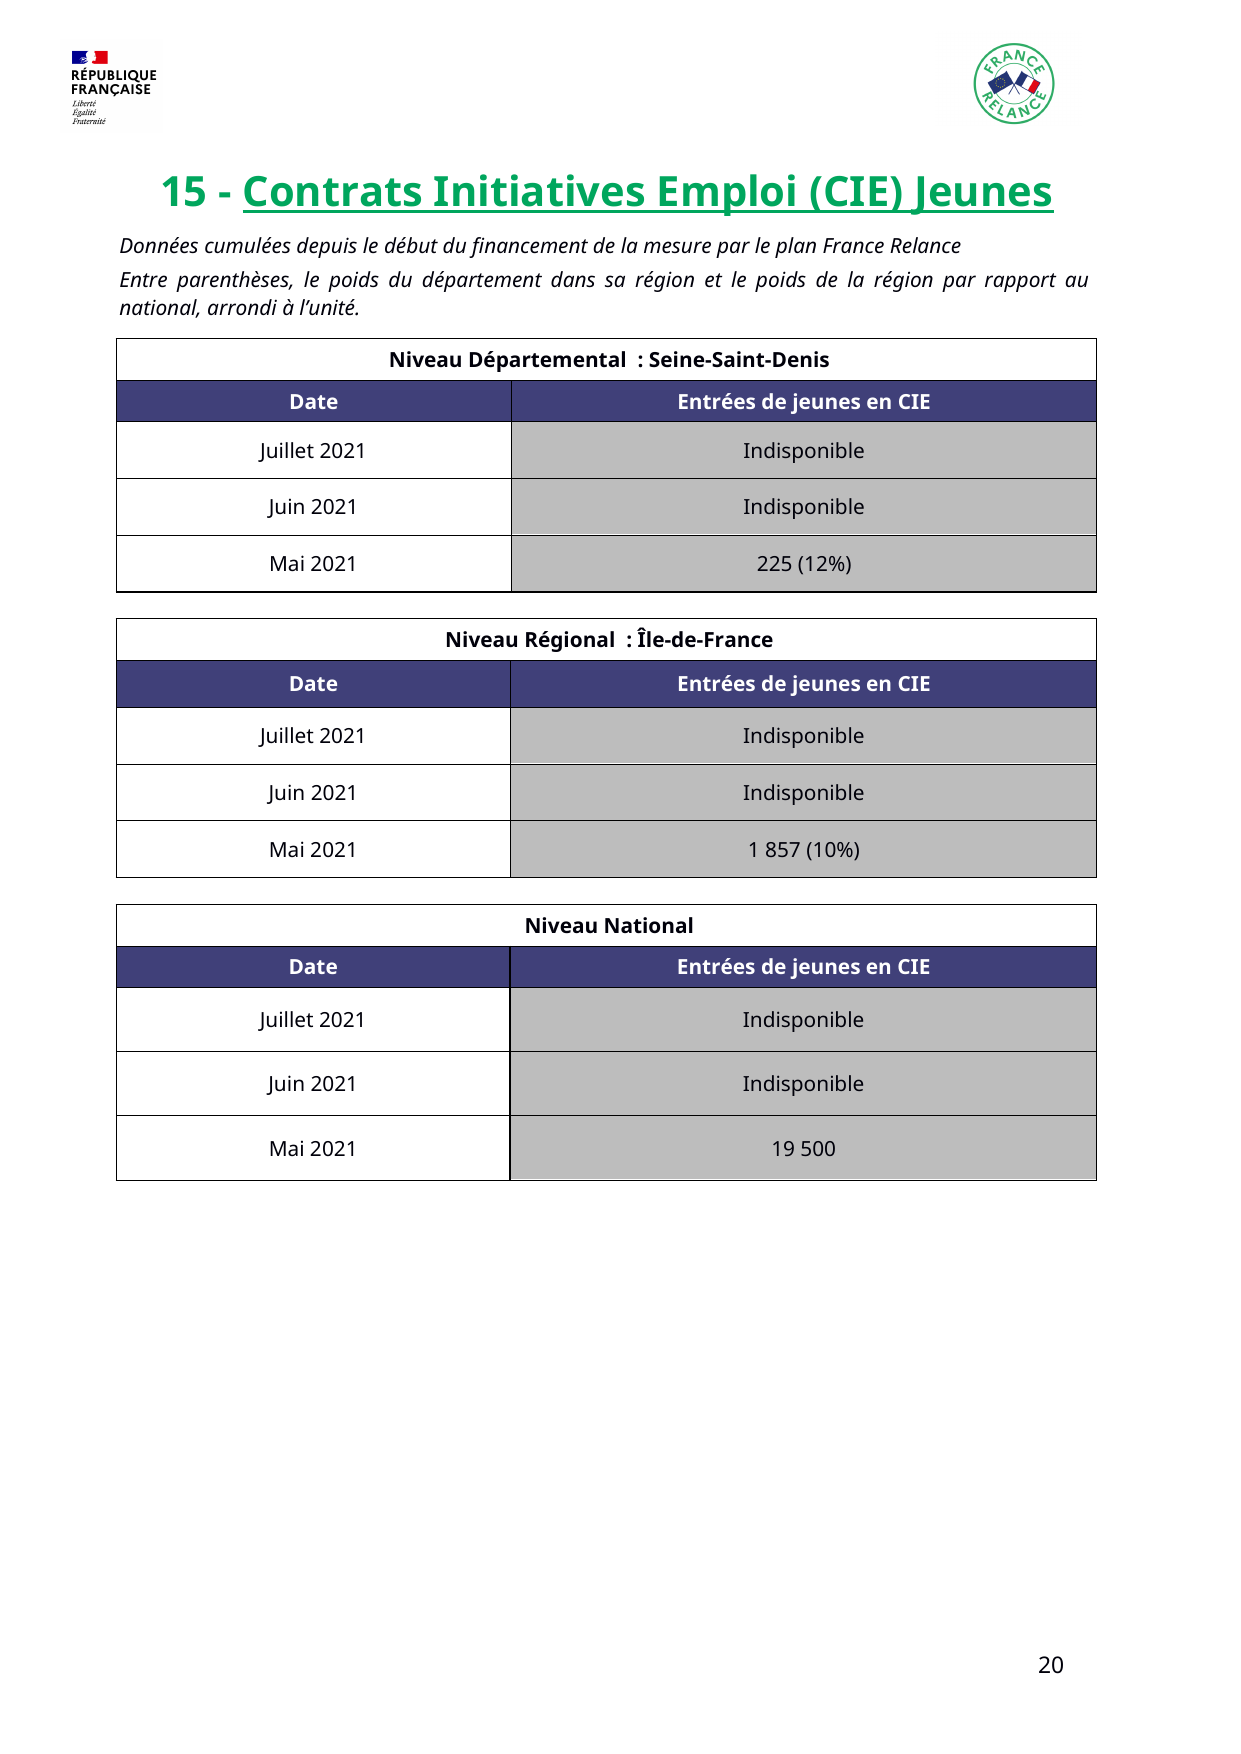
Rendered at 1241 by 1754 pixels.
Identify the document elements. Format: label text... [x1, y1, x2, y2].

table_cell Entrées de jeunes en CIE [511, 661, 1096, 707]
table_cell Indisponible [512, 479, 1096, 534]
table_cell Juin 2021 [117, 1052, 509, 1115]
subtitle 15 - Contrats Initiatives Emploi (CIE) Jeunes [119, 162, 1094, 219]
table_cell Mai 2021 [117, 821, 510, 877]
table_cell Date [117, 381, 511, 421]
table_cell Juillet 2021 [117, 422, 511, 478]
table_cell Entrées de jeunes en CIE [512, 381, 1096, 421]
table_cell Indisponible [511, 708, 1096, 763]
table_cell Indisponible [511, 765, 1096, 820]
table_cell Juillet 2021 [117, 708, 510, 763]
table_cell Indisponible [512, 422, 1096, 478]
table_cell Mai 2021 [117, 536, 511, 591]
table_cell Date [117, 947, 509, 987]
table_cell Date [117, 661, 510, 707]
table_cell Mai 2021 [117, 1116, 509, 1179]
table_header Niveau Départemental : Seine-Saint-Denis [117, 339, 1096, 380]
table_cell 225 (12%) [512, 536, 1096, 591]
text Données cumulées depuis le début du financement de la mesure par le plan France Relance [119, 231, 1094, 260]
picture [935, 31, 1082, 126]
table_cell 19 500 [511, 1116, 1096, 1179]
table_header Niveau Régional : Île-de-France [117, 619, 1096, 660]
table_cell Indisponible [511, 988, 1096, 1051]
table_header Niveau National [117, 905, 1096, 946]
table_cell Indisponible [511, 1052, 1096, 1115]
table_cell Juin 2021 [117, 765, 510, 820]
text Entre parenthèses, le poids du département dans sa région et le poids de la région par rapport au national, arrondi à l’unité. [119, 265, 1094, 322]
table_cell 1 857 (10%) [511, 821, 1096, 877]
table_cell Juin 2021 [117, 479, 511, 534]
picture [60, 39, 164, 133]
table_cell Entrées de jeunes en CIE [511, 947, 1096, 987]
table_cell Juillet 2021 [117, 988, 509, 1051]
